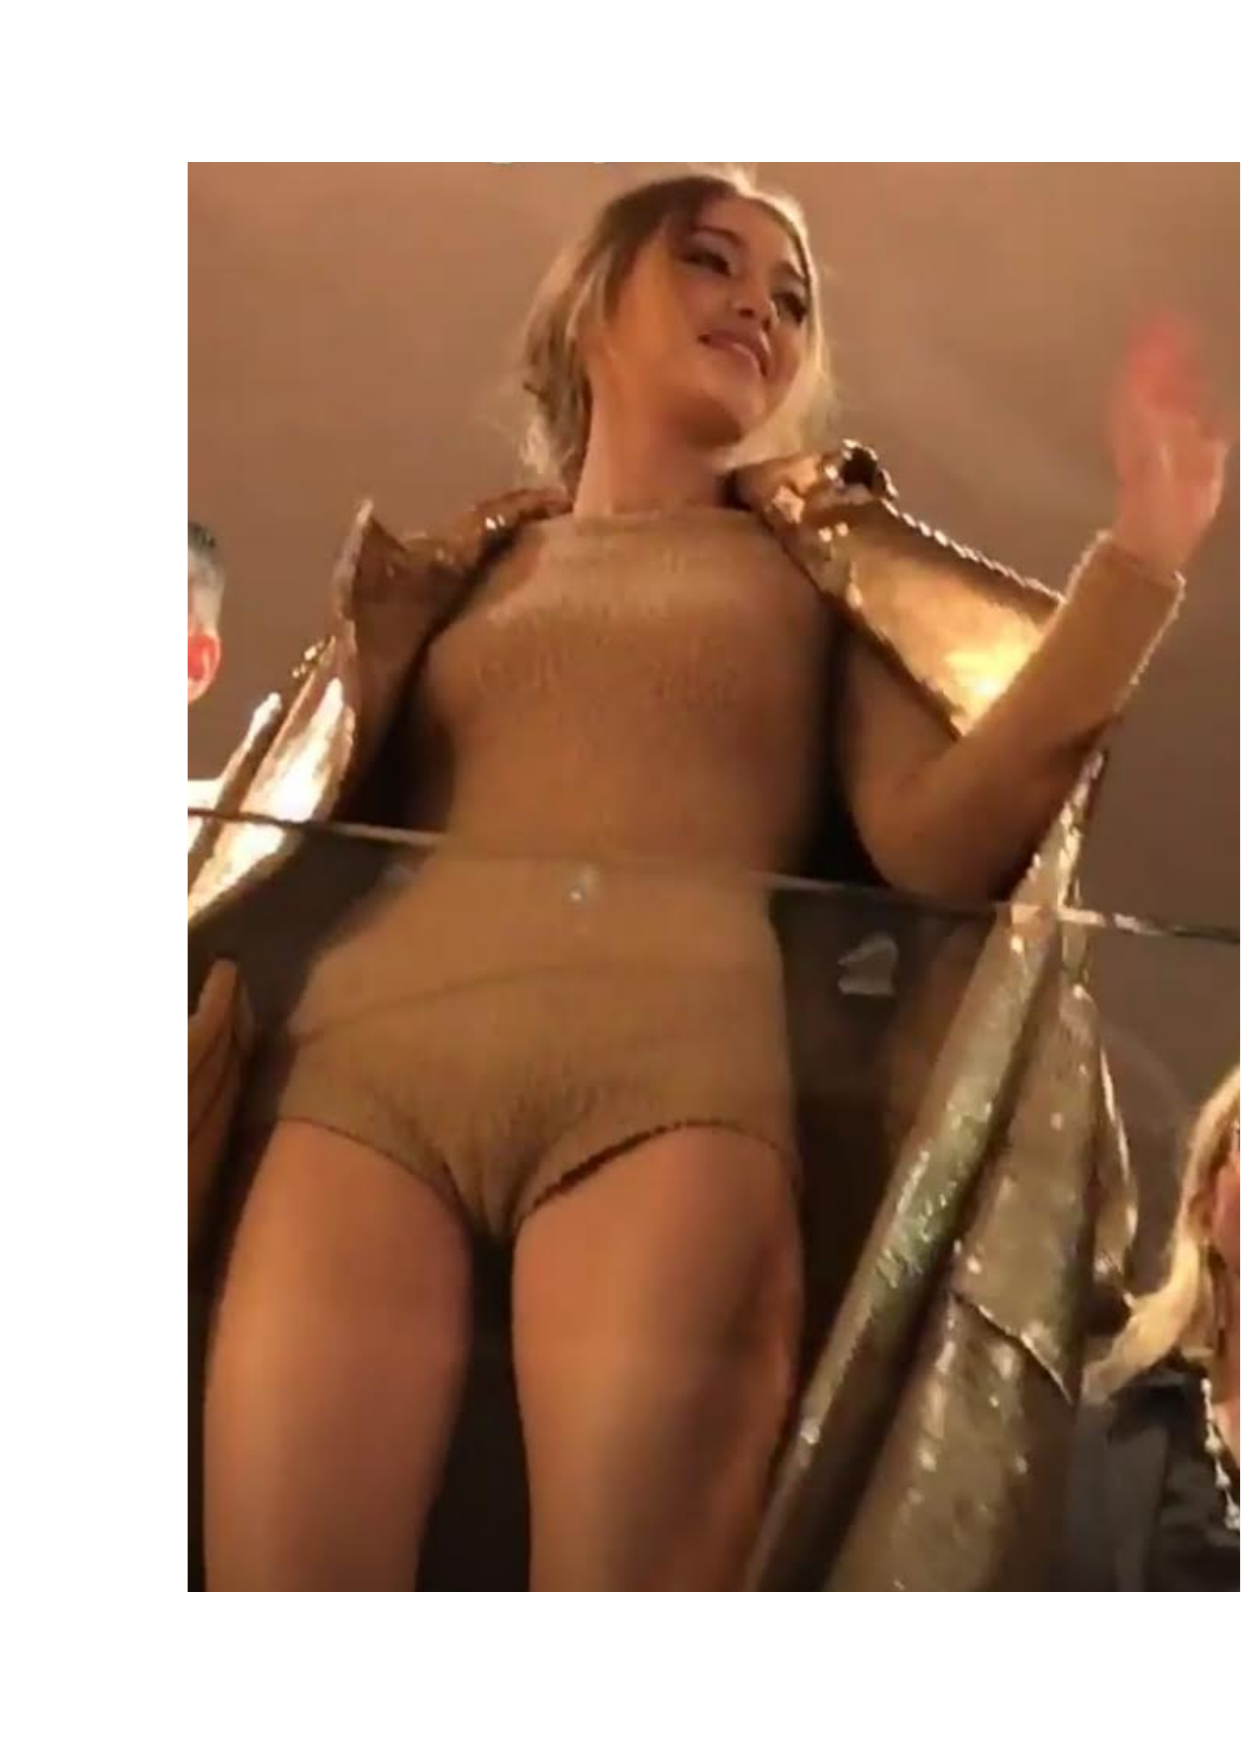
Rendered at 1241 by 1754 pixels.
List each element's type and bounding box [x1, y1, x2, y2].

picture [187, 162, 1241, 1592]
